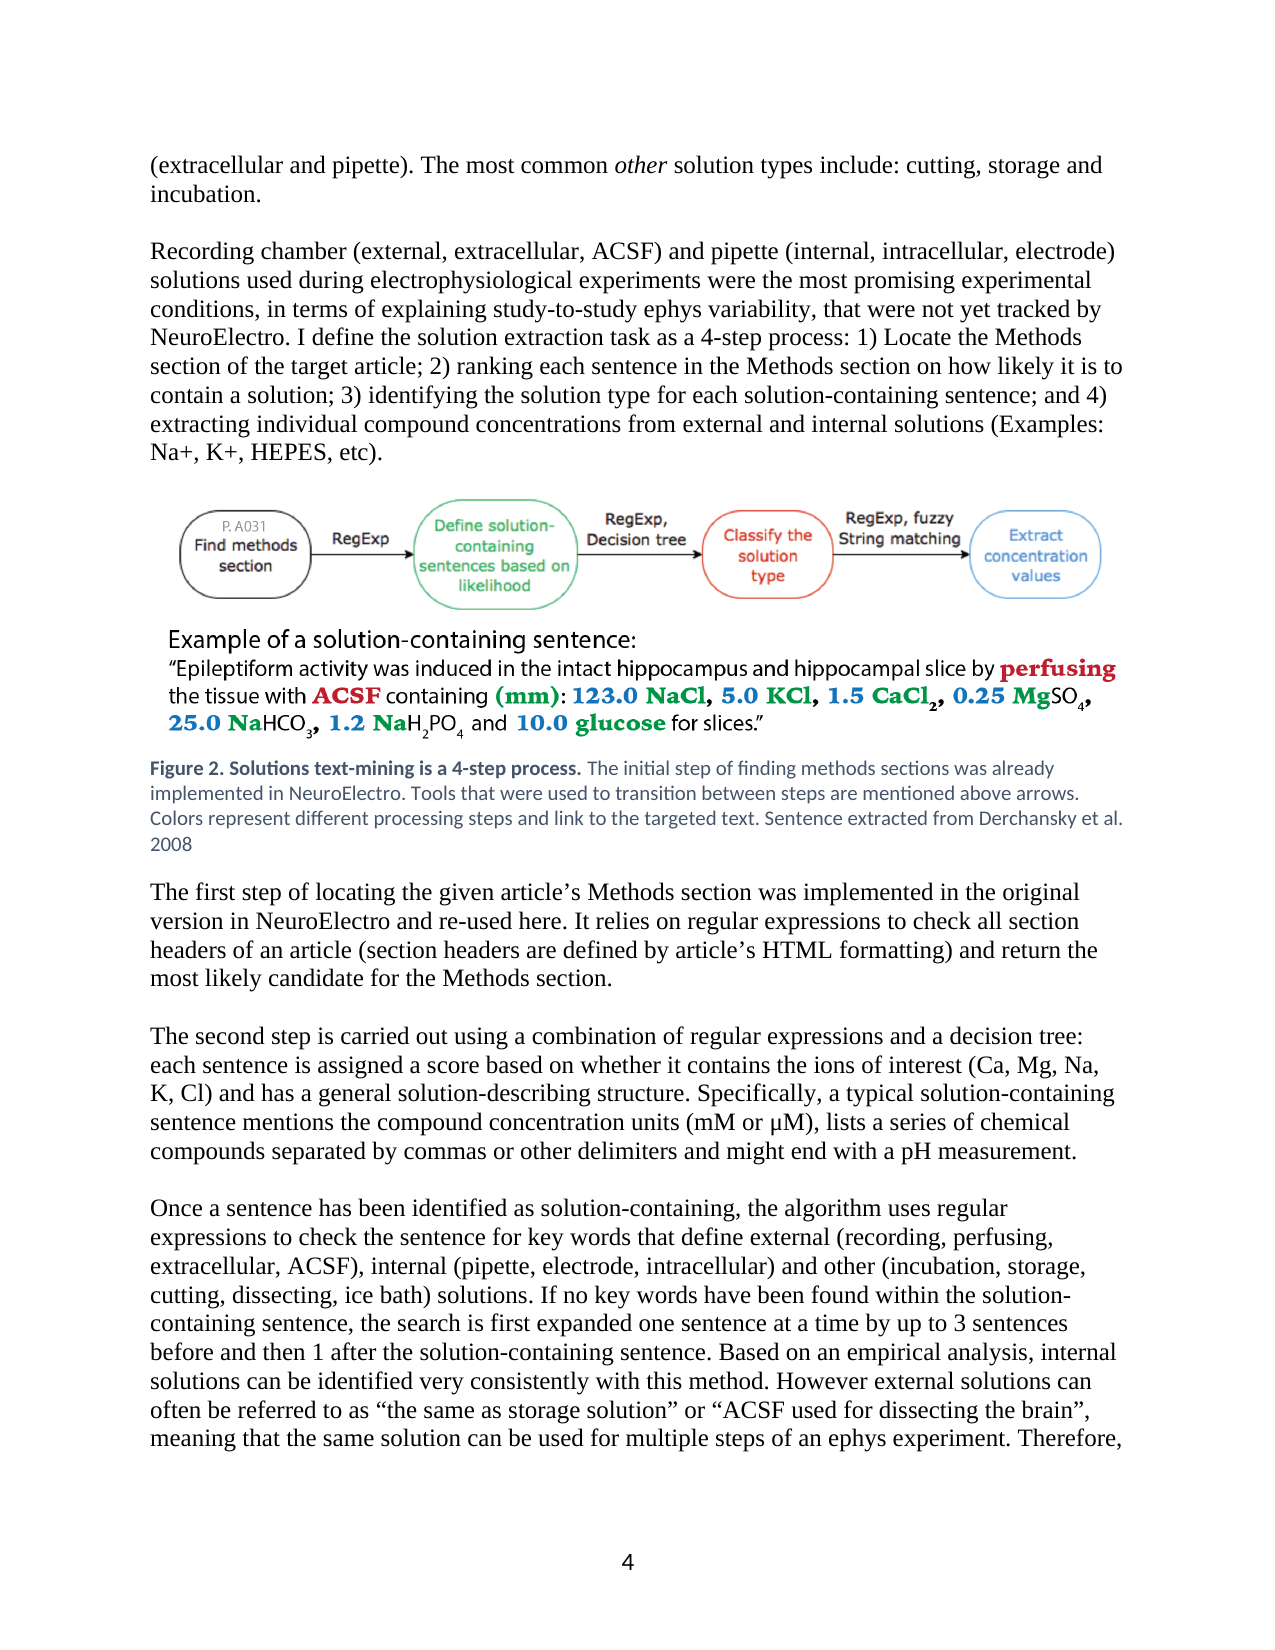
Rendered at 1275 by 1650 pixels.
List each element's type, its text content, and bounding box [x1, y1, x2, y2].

text Figure 2. Solutions text-mining is a 4-step process. The initial step of finding methods sections was already implemented in NeuroElectro. Tools that were used to transition between steps are mentioned above arrows. Colors represent different processing steps and link to the targeted text. Sentence extracted from Derchansky et al. 2008 [150, 755, 1125, 856]
text The second step is carried out using a combination of regular expressions and a decision tree: each sentence is assigned a score based on whether it contains the ions of interest (Ca, Mg, Na, K, Cl) and has a general solution-describing structure. Specifically, a typical solution-containing sentence mentions the compound concentration units (mM or μM), lists a series of chemical compounds separated by commas or other delimiters and might end with a pH measurement. [150, 1021, 1125, 1165]
picture [150, 495, 1125, 755]
text The first step of locating the given article’s Methods section was implemented in the original version in NeuroElectro and re-used here. It relies on regular expressions to check all section headers of an article (section headers are defined by article’s HTML formatting) and return the most likely candidate for the Methods section. [150, 877, 1125, 992]
text Recording chamber (external, extracellular, ACSF) and pipette (internal, intracellular, electrode) solutions used during electrophysiological experiments were the most promising experimental conditions, in terms of explaining study-to-study ephys variability, that were not yet tracked by NeuroElectro. I define the solution extraction task as a 4-step process: 1) Locate the Methods section of the target article; 2) ranking each sentence in the Methods section on how likely it is to contain a solution; 3) identifying the solution type for each solution-containing sentence; and 4) extracting individual compound concentrations from external and internal solutions (Examples: Na+, K+, HEPES, etc). [150, 236, 1125, 466]
